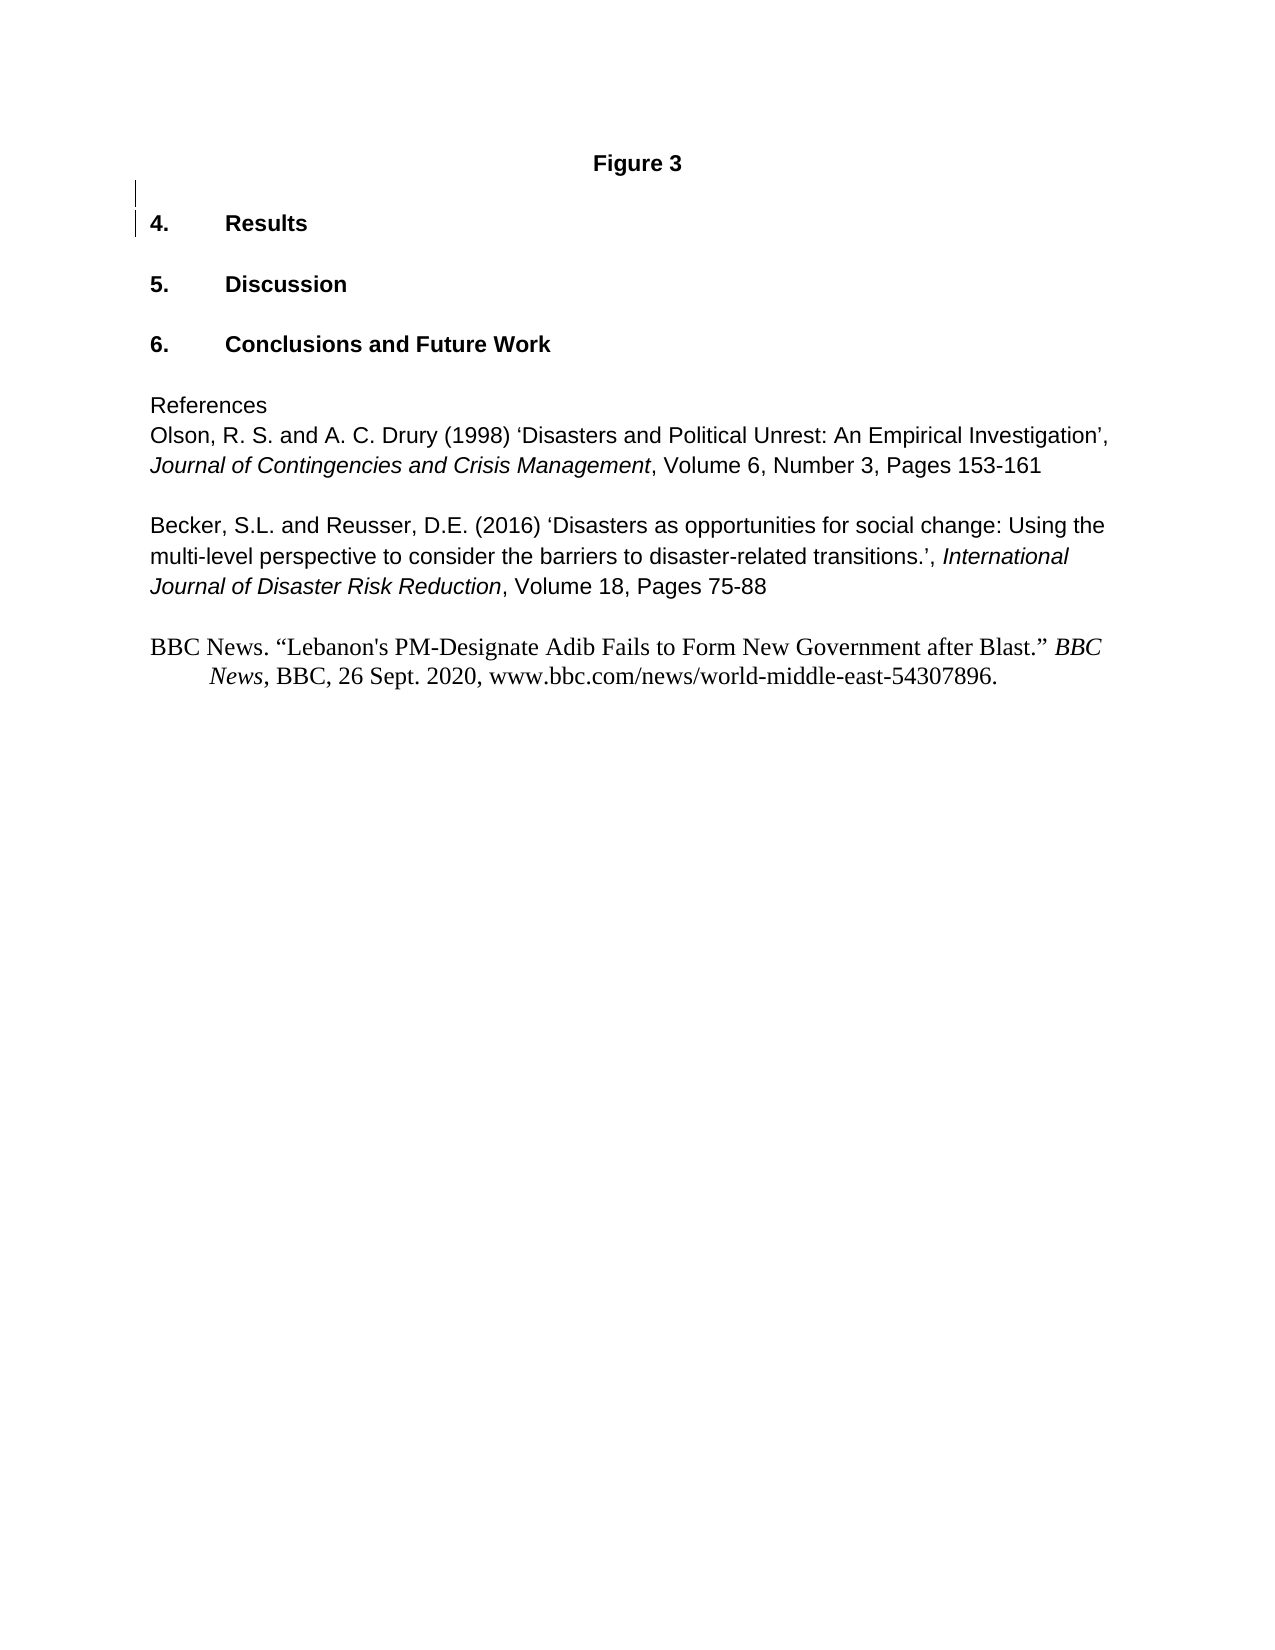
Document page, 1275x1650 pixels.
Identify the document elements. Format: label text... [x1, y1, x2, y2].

text Figure 3 [150, 150, 1125, 176]
text Olson, R. S. and A. C. Drury (1998) ‘Disasters and Political Unrest: An Empirical Investigation’, Journal of Contingencies and Crisis Management, Volume 6, Number 3, Pages 153-161 [150, 422, 1125, 478]
text 5. Discussion [150, 271, 1125, 297]
text BBC News. “Lebanon's PM-Designate Adib Fails to Form New Government after Blast.” BBC News, BBC, 26 Sept. 2020, www.bbc.com/news/world-middle-east-54307896. [150, 632, 1125, 690]
text Becker, S.L. and Reusser, D.E. (2016) ‘Disasters as opportunities for social change: Using the multi-level perspective to consider the barriers to disaster-related transitions.’, International Journal of Disaster Risk Reduction, Volume 18, Pages 75-88 [150, 512, 1125, 599]
text 4. Results [150, 210, 1125, 237]
text 6. Conclusions and Future Work [150, 331, 1125, 358]
text References [150, 392, 1125, 418]
